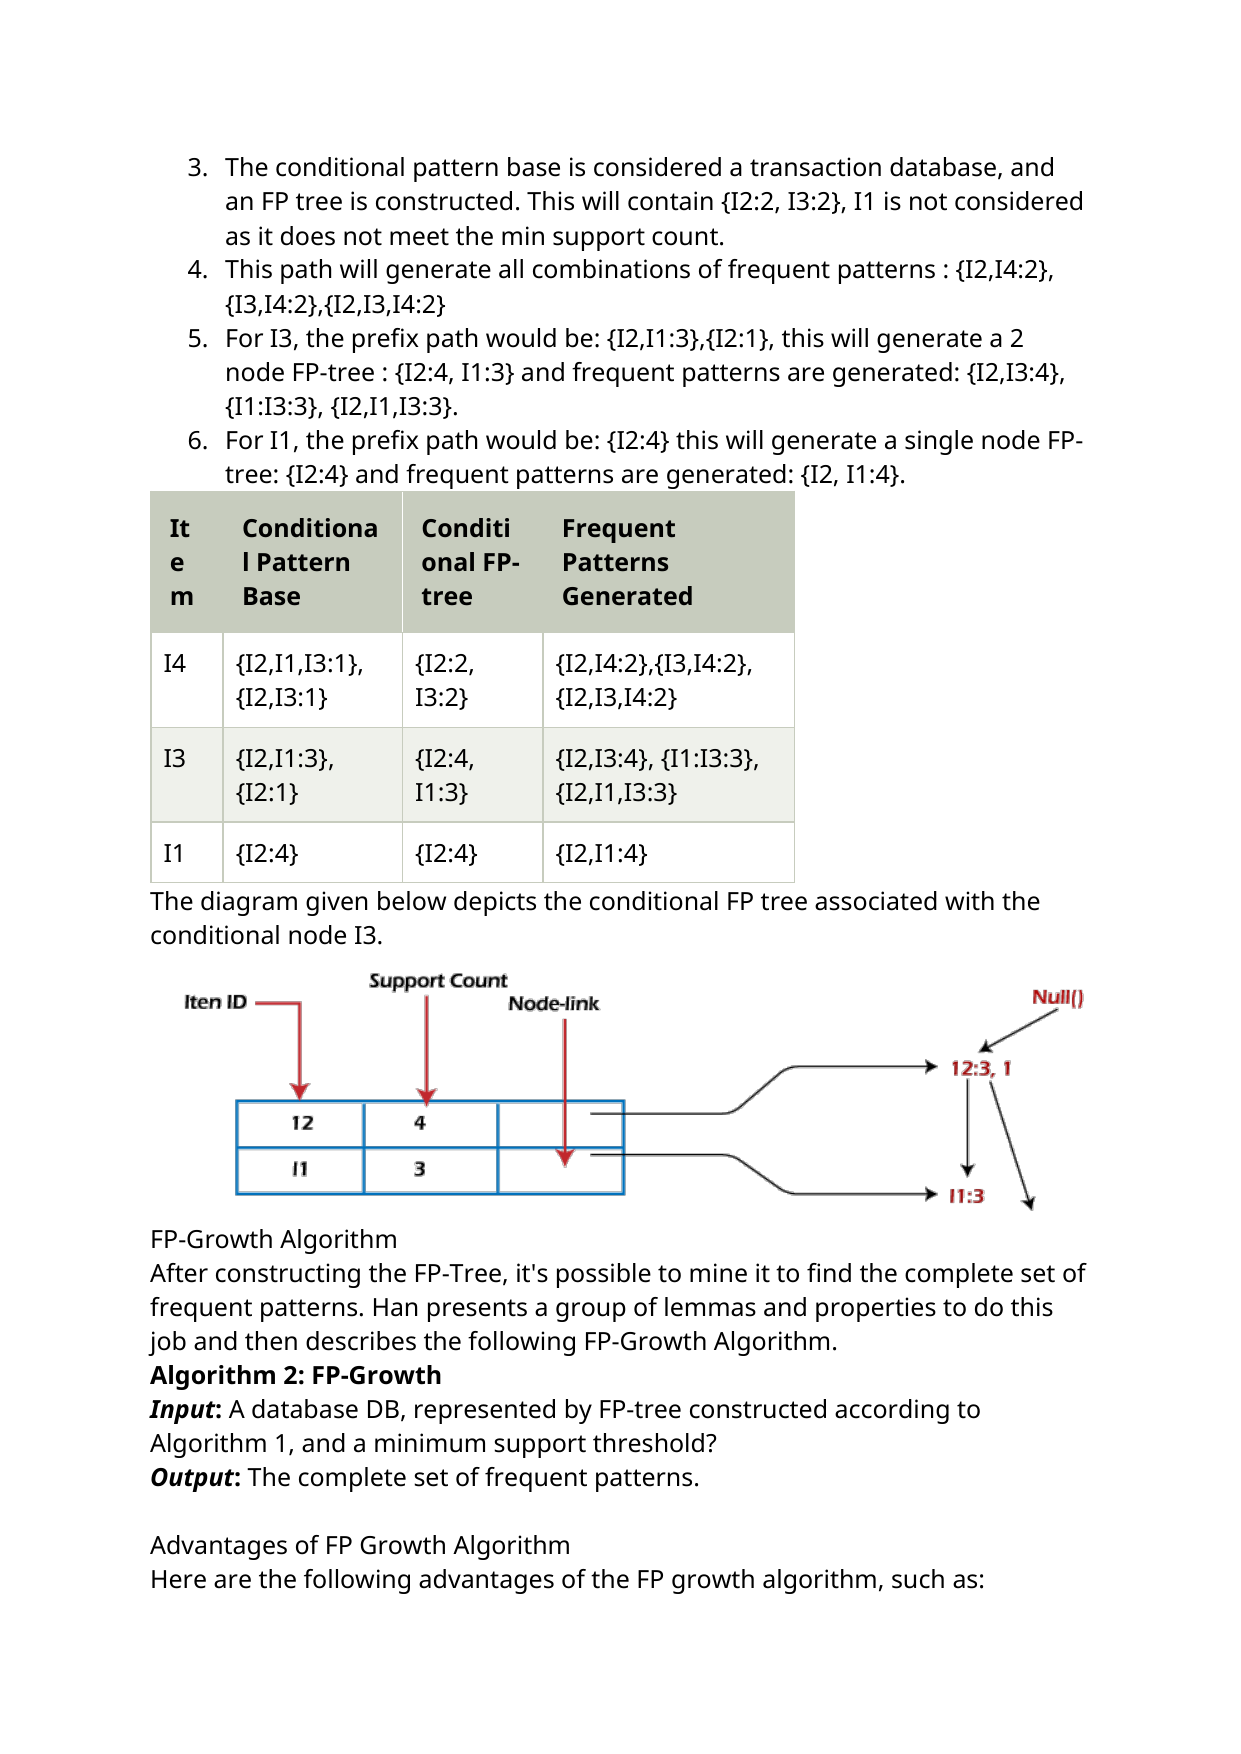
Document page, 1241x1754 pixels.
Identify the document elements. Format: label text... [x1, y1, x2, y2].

table_cell {I2:2, I3:2} [403, 633, 542, 727]
list The conditional pattern base is considered a transaction database, and an FP tree is constructed. This will contain {I2:2, I3:2}, I1 is not considered as it does not meet the min support count. [187, 150, 1090, 252]
table_header Conditional FP-tree [403, 492, 543, 632]
table_cell {I2,I1:3},{I2:1} [224, 728, 402, 821]
table_cell {I2,I3:4}, {I1:I3:3}, {I2,I1,I3:3} [544, 728, 794, 821]
text Here are the following advantages of the FP growth algorithm, such as: [150, 1562, 1090, 1596]
list For I3, the prefix path would be: {I2,I1:3},{I2:1}, this will generate a 2 node FP-tree : {I2:4, I1:3} and frequent patterns are generated: {I2,I3:4}, {I1:I3:3}, {I2,I1,I3:3}. [187, 320, 1090, 422]
text Output: The complete set of frequent patterns. [150, 1460, 1090, 1494]
table_cell {I2:4} [224, 823, 402, 882]
table_cell {I2,I1:4} [544, 823, 794, 882]
list For I1, the prefix path would be: {I2:4} this will generate a single node FP-tree: {I2:4} and frequent patterns are generated: {I2, I1:4}. [187, 422, 1090, 491]
text Algorithm 2: FP-Growth [150, 1358, 1090, 1392]
table_cell {I2:4} [403, 823, 542, 882]
table_header Conditional Pattern Base [223, 492, 402, 632]
text After constructing the FP-Tree, it's possible to mine it to find the complete set of frequent patterns. Han presents a group of lemmas and properties to do this job and then describes the following FP-Growth Algorithm. [150, 1256, 1090, 1358]
table_header Frequent Patterns Generated [543, 492, 794, 632]
text FP-Growth Algorithm [150, 1222, 1090, 1256]
text Input: A database DB, represented by FP-tree constructed according to Algorithm 1, and a minimum support threshold? [150, 1392, 1090, 1460]
table_header Item [152, 492, 223, 632]
text Advantages of FP Growth Algorithm [150, 1528, 1090, 1562]
table_cell I4 [152, 633, 222, 727]
list This path will generate all combinations of frequent patterns : {I2,I4:2},{I3,I4:2},{I2,I3,I4:2} [187, 252, 1090, 320]
table_cell {I2,I1,I3:1},{I2,I3:1} [224, 633, 402, 727]
table_cell {I2:4, I1:3} [403, 728, 542, 821]
table_cell I1 [152, 823, 222, 882]
table_cell {I2,I4:2},{I3,I4:2},{I2,I3,I4:2} [544, 633, 794, 727]
picture [150, 951, 1091, 1222]
table_cell I3 [152, 728, 222, 821]
text The diagram given below depicts the conditional FP tree associated with the conditional node I3. [150, 883, 1090, 951]
